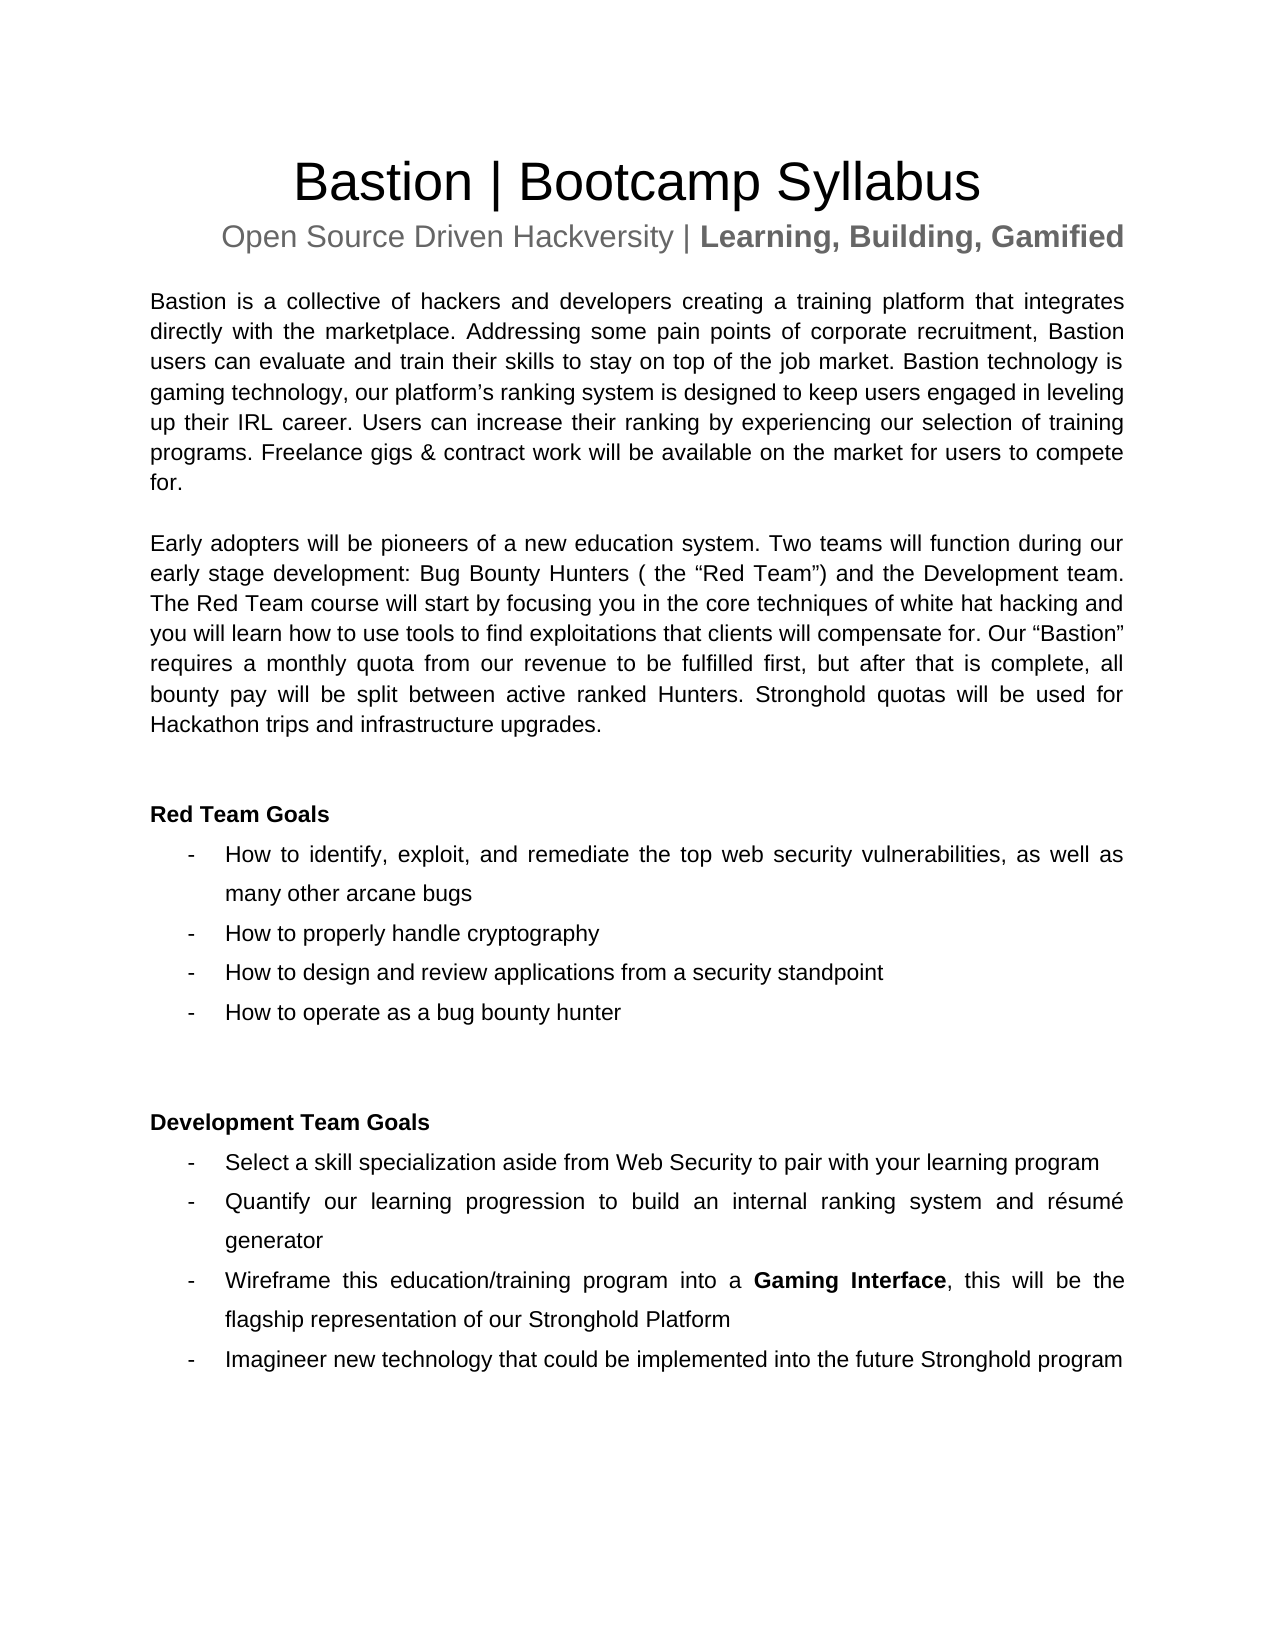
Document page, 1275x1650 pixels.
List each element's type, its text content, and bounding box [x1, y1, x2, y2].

text Early adopters will be pioneers of a new education system. Two teams will function during our early stage development: Bug Bounty Hunters ( the “Red Team”) and the Development team. The Red Team course will start by focusing you in the core techniques of white hat hacking and you will learn how to use tools to find exploitations that clients will compensate for. Our “Bastion” requires a monthly quota from our revenue to be fulfilled first, but after that is complete, all bounty pay will be split between active ranked Hunters. Stronghold quotas will be used for Hackathon trips and infrastructure upgrades. [150, 529, 1125, 737]
list How to identify, exploit, and remediate the top web security vulnerabilities, as well as many other arcane bugs [187, 841, 1125, 907]
list Imagineer new technology that could be implemented into the future Stronghold program [187, 1346, 1125, 1372]
subtitle Open Source Driven Hackversity | Learning, Building, Gamified [150, 218, 1125, 254]
list How to design and review applications from a security standpoint [187, 959, 1125, 986]
list Quantify our learning progression to build an internal ranking system and résumé generator [187, 1188, 1125, 1254]
list Select a skill specialization aside from Web Security to pair with your learning program [187, 1148, 1125, 1175]
list How to operate as a bug bounty hunter [187, 999, 1125, 1025]
title Bastion | Bootcamp Syllabus [150, 150, 1125, 212]
list Wireframe this education/training program into a Gaming Interface, this will be the flagship representation of our Stronghold Platform [187, 1267, 1125, 1333]
text Bastion is a collective of hackers and developers creating a training platform that integrates directly with the marketplace. Addressing some pain points of corporate recruitment, Bastion users can evaluate and train their skills to stay on top of the job market. Bastion technology is gaming technology, our platform’s ranking system is designed to keep users engaged in leveling up their IRL career. Users can increase their ranking by experiencing our selection of training programs. Freelance gigs & contract work will be available on the market for users to compete for. [150, 288, 1125, 495]
text Development Team Goals [150, 1109, 1125, 1135]
text Red Team Goals [150, 801, 1125, 828]
list How to properly handle cryptography [187, 920, 1125, 946]
